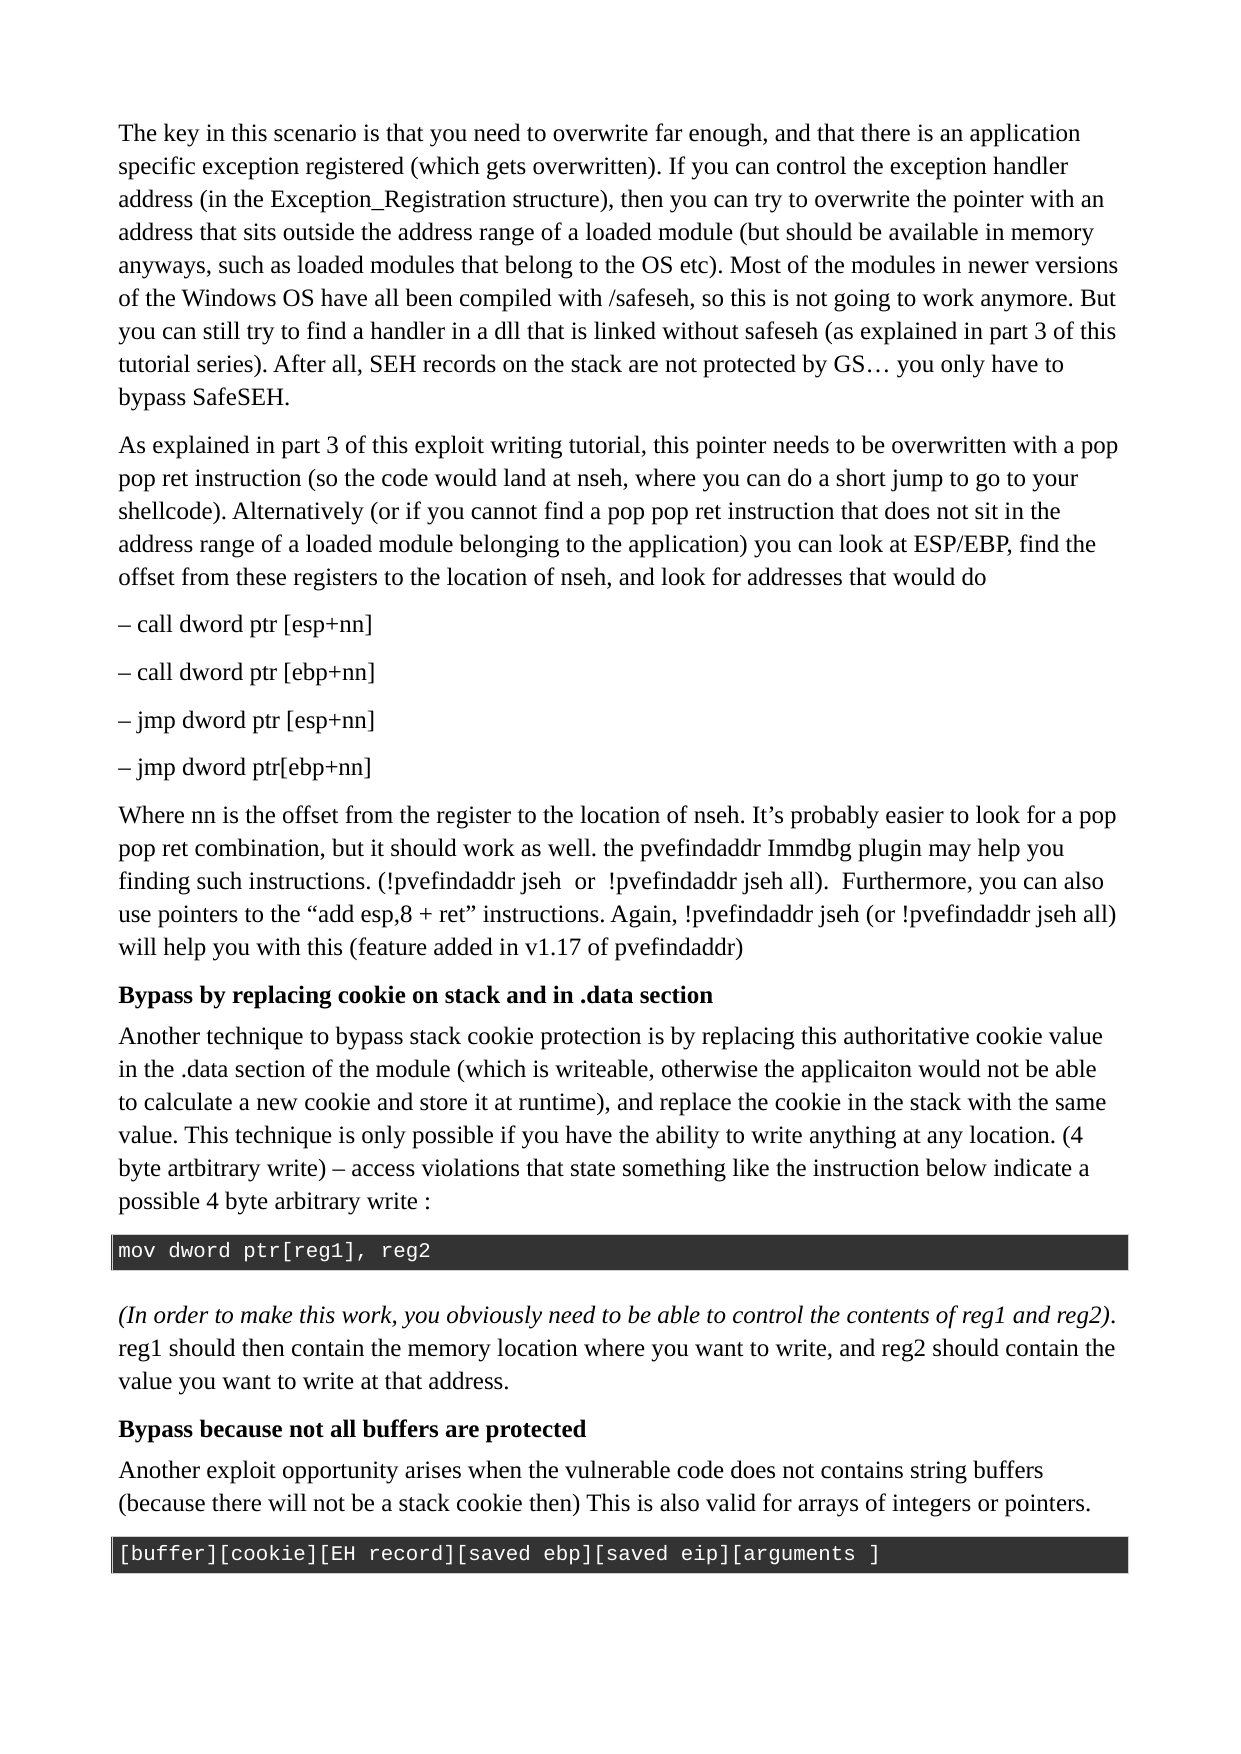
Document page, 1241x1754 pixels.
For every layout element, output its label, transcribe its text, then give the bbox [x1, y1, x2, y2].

text Another exploit opportunity arises when the vulnerable code does not contains string buffers (because there will not be a stack cookie then) This is also valid for arrays of integers or pointers. [118, 1455, 1122, 1517]
text mov dword ptr[reg1], reg2 [113, 1235, 1128, 1270]
subtitle Bypass because not all buffers are protected [118, 1414, 1122, 1443]
text [buffer][cookie][EH record][saved ebp][saved eip][arguments ] [113, 1537, 1128, 1573]
text – call dword ptr [esp+nn] [118, 609, 1122, 638]
text Another technique to bypass stack cookie protection is by replacing this authoritative cookie value in the .data section of the module (which is writeable, otherwise the applicaiton would not be able to calculate a new cookie and store it at runtime), and replace the cookie in the stack with the same value. This technique is only possible if you have the ability to write anything at any location. (4 byte artbitrary write) – access violations that state something like the instruction below indicate a possible 4 byte arbitrary write : [118, 1021, 1122, 1215]
text Where nn is the offset from the register to the location of nseh. It’s probably easier to look for a pop pop ret combination, but it should work as well. the pvefindaddr Immdbg plugin may help you finding such instructions. (!pvefindaddr jseh or !pvefindaddr jseh all). Furthermore, you can also use pointers to the “add esp,8 + ret” instructions. Again, !pvefindaddr jseh (or !pvefindaddr jseh all) will help you with this (feature added in v1.17 of pvefindaddr) [118, 800, 1122, 961]
text – jmp dword ptr[ebp+nn] [118, 752, 1122, 781]
text – call dword ptr [ebp+nn] [118, 657, 1122, 686]
text The key in this scenario is that you need to overwrite far enough, and that there is an application specific exception registered (which gets overwritten). If you can control the exception handler address (in the Exception_Registration structure), then you can try to overwrite the pointer with an address that sits outside the address range of a loaded module (but should be available in memory anyways, such as loaded modules that belong to the OS etc). Most of the modules in newer versions of the Windows OS have all been compiled with /safeseh, so this is not going to work anymore. But you can still try to find a handler in a dll that is linked without safeseh (as explained in part 3 of this tutorial series). After all, SEH records on the stack are not protected by GS… you only have to bypass SafeSEH. [118, 118, 1122, 411]
subtitle Bypass by replacing cookie on stack and in .data section [118, 980, 1122, 1008]
text (In order to make this work, you obviously need to be able to control the contents of reg1 and reg2). reg1 should then contain the memory location where you want to write, and reg2 should contain the value you want to write at that address. [118, 1300, 1122, 1395]
text – jmp dword ptr [esp+nn] [118, 705, 1122, 733]
text As explained in part 3 of this exploit writing tutorial, this pointer needs to be overwritten with a pop pop ret instruction (so the code would land at nseh, where you can do a short jump to go to your shellcode). Alternatively (or if you cannot find a pop pop ret instruction that does not sit in the address range of a loaded module belonging to the application) you can look at ESP/EBP, find the offset from these registers to the location of nseh, and look for addresses that would do [118, 430, 1122, 591]
